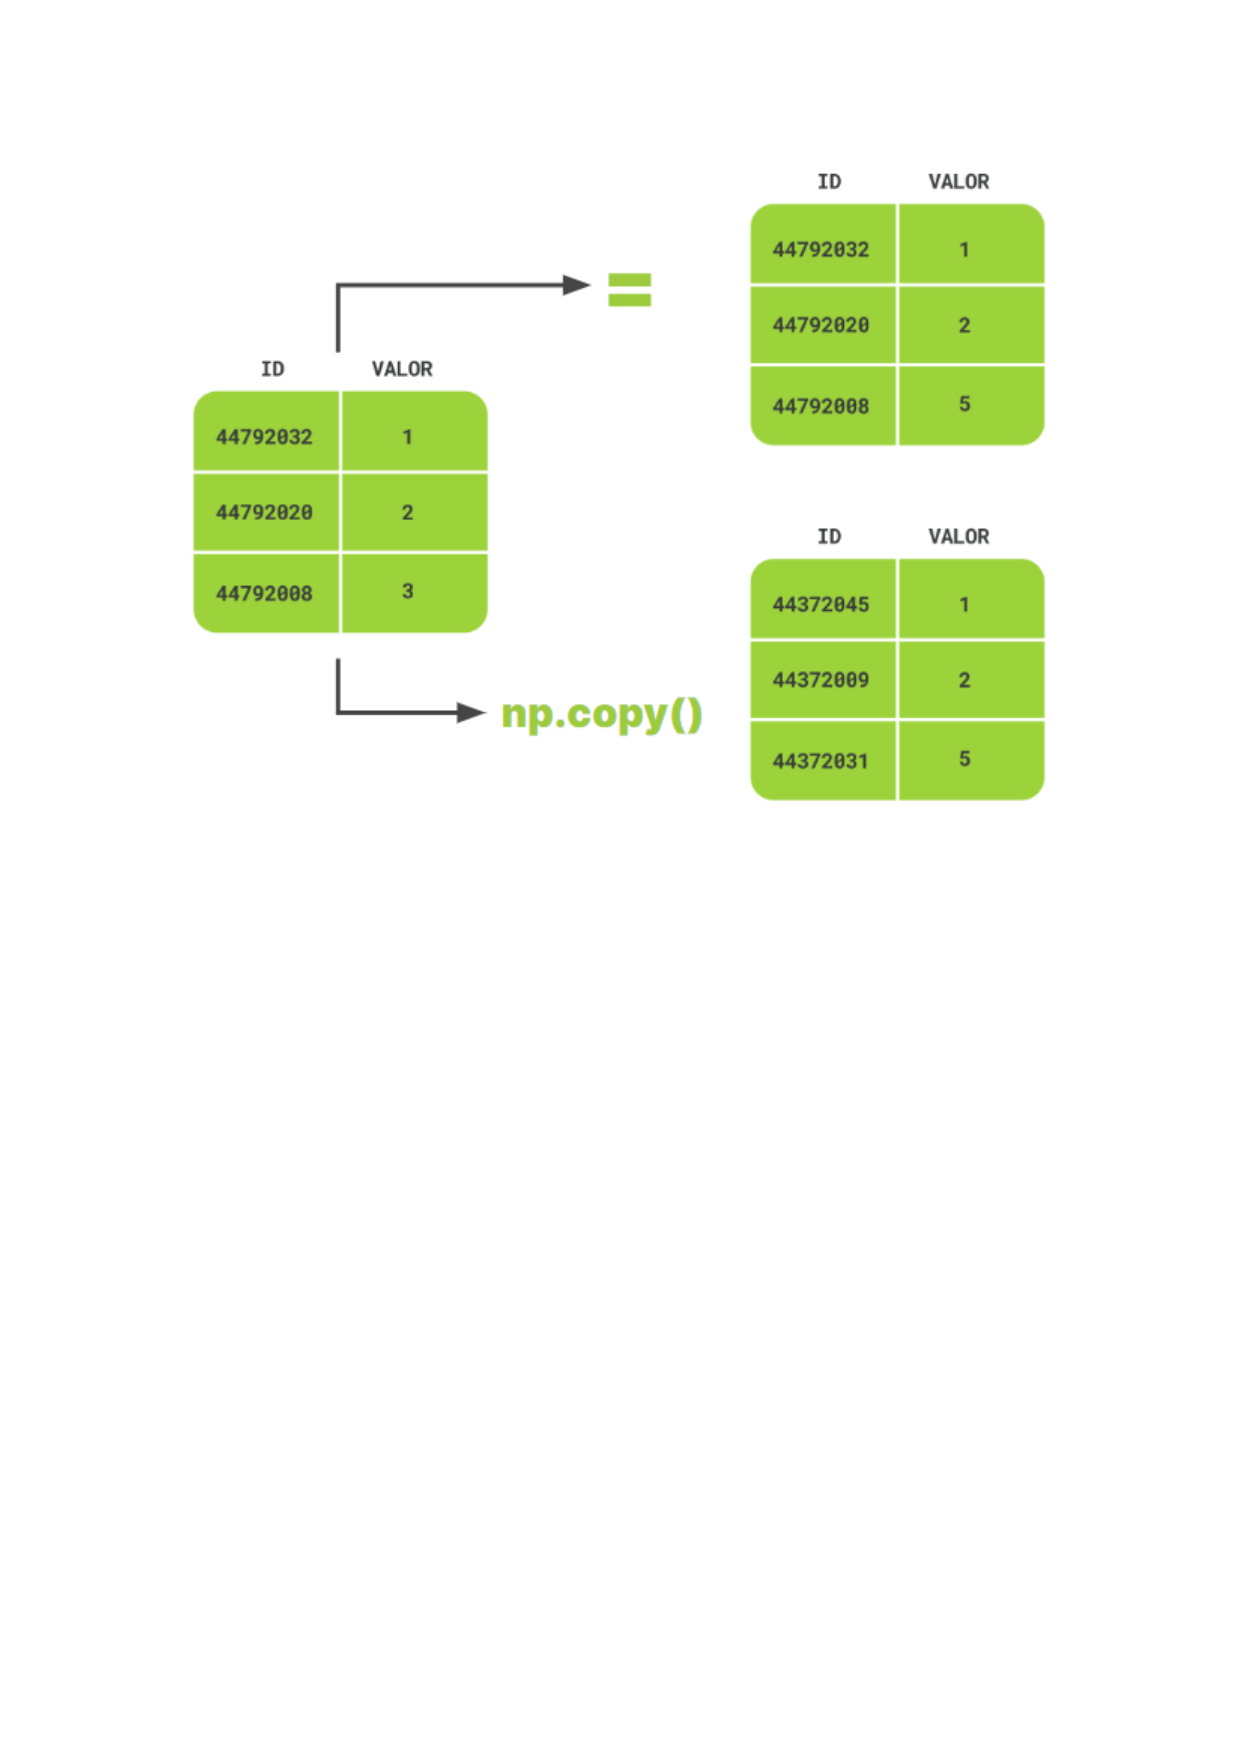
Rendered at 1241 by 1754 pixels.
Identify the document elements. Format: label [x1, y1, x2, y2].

picture [177, 147, 1063, 831]
